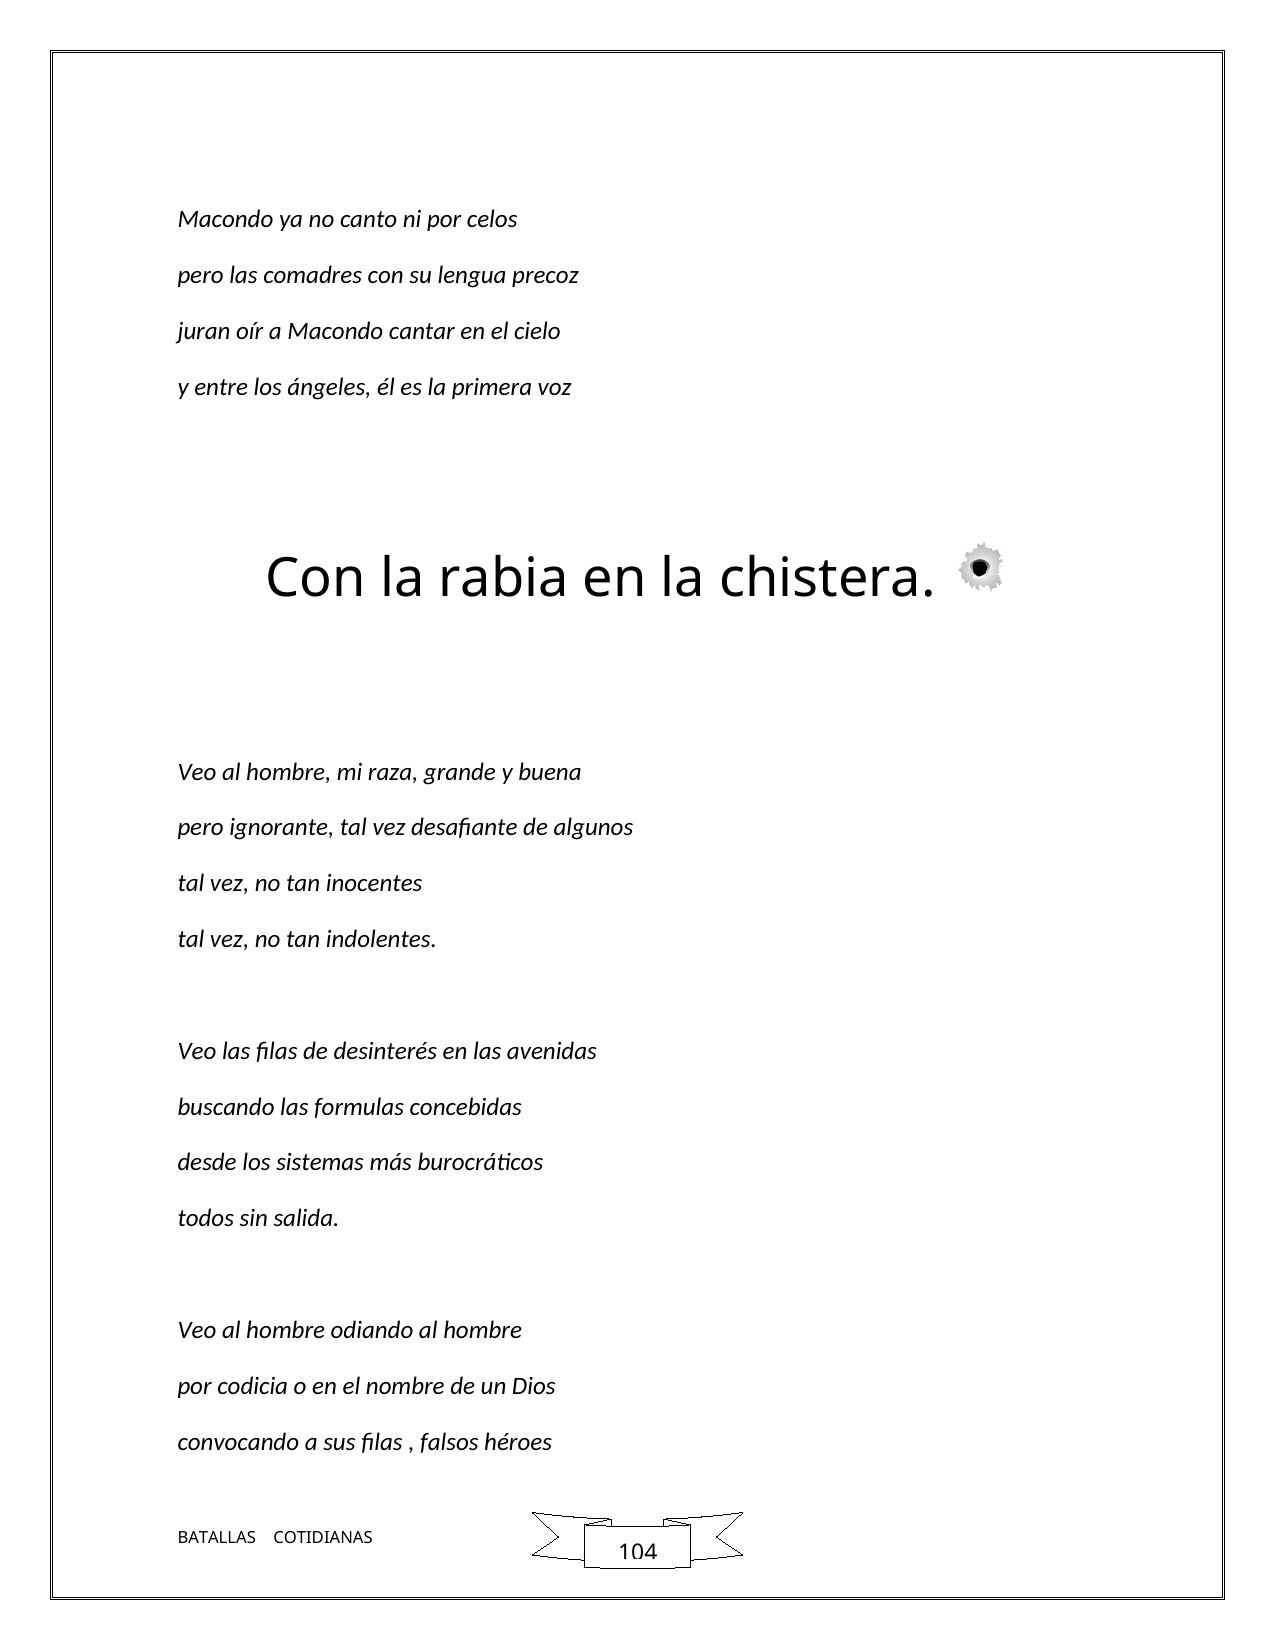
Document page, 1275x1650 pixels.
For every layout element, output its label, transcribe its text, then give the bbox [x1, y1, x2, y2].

picture [950, 538, 1010, 597]
text y entre los ángeles, él es la primera voz [177, 371, 1098, 401]
text Veo al hombre, mi raza, grande y buena [177, 756, 1098, 786]
text todos sin salida. [177, 1202, 1098, 1233]
text Veo al hombre odiando al hombre [177, 1314, 1098, 1344]
text juran oír a Macondo cantar en el cielo [177, 315, 1098, 346]
text pero ignorante, tal vez desafiante de algunos [177, 812, 1098, 842]
text tal vez, no tan inocentes [177, 867, 1098, 898]
text tal vez, no tan indolentes. [177, 923, 1098, 954]
text Macondo ya no canto ni por celos [177, 203, 1098, 234]
text Veo las filas de desinterés en las avenidas [177, 1035, 1098, 1065]
text Con la rabia en la chistera. [177, 538, 1098, 612]
text desde los sistemas más burocráticos [177, 1147, 1098, 1177]
text por codicia o en el nombre de un Dios [177, 1370, 1098, 1400]
text pero las comadres con su lengua precoz [177, 259, 1098, 290]
text buscando las formulas concebidas [177, 1091, 1098, 1121]
text convocando a sus filas , falsos héroes [177, 1426, 1098, 1456]
